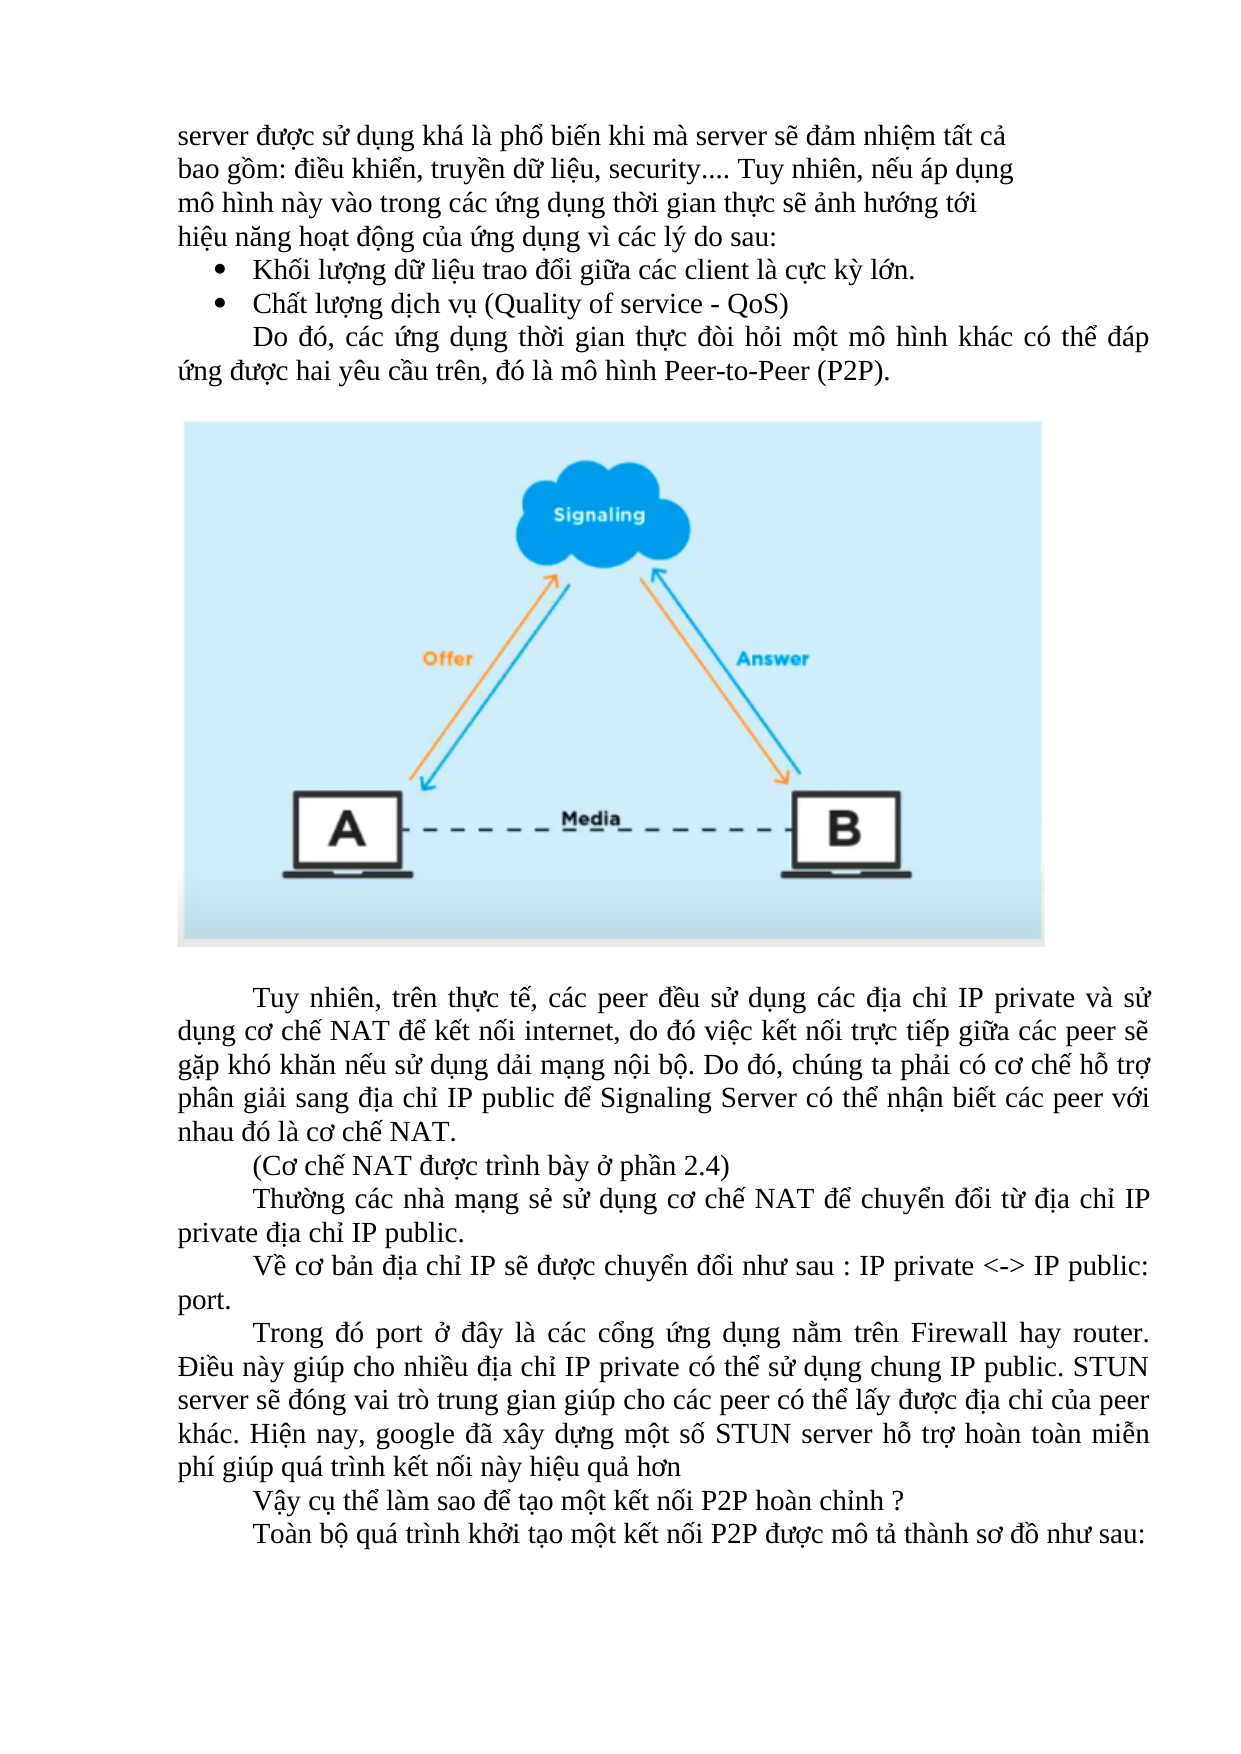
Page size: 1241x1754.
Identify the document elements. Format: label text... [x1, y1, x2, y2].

text bao gồm: điều khiển, truyền dữ liệu, security.... Tuy nhiên, nếu áp dụng [177, 152, 1152, 185]
text mô hình này vào trong các ứng dụng thời gian thực sẽ ảnh hướng tới [177, 185, 1152, 219]
text Tuy nhiên, trên thực tế, các peer đều sử dụng các địa chỉ IP private và sử dụng cơ chế NAT để kết nối internet, do đó việc kết nối trực tiếp giữa các peer sẽ gặp khó khăn nếu sử dụng dải mạng nội bộ. Do đó, chúng ta phải có cơ chế hỗ trợ phân giải sang địa chỉ IP public để Signaling Server có thể nhận biết các peer với nhau đó là cơ chế NAT. [177, 980, 1152, 1148]
text server được sử dụng khá là phổ biến khi mà server sẽ đảm nhiệm tất cả [177, 118, 1152, 152]
text Vậy cụ thể làm sao để tạo một kết nối P2P hoàn chỉnh ? [177, 1483, 1152, 1517]
list Chất lượng dịch vụ (Quality of service - QoS) [215, 286, 1152, 319]
text Do đó, các ứng dụng thời gian thực đòi hỏi một mô hình khác có thể đáp ứng được hai yêu cầu trên, đó là mô hình Peer-to-Peer (P2P). [177, 319, 1152, 387]
text Thường các nhà mạng sẻ sử dụng cơ chế NAT để chuyển đổi từ địa chỉ IP private địa chỉ IP public. [177, 1181, 1152, 1248]
text Trong đó port ở đây là các cổng ứng dụng nằm trên Firewall hay router. Điều này giúp cho nhiều địa chỉ IP private có thể sử dụng chung IP public. STUN server sẽ đóng vai trò trung gian giúp cho các peer có thể lấy được địa chỉ của peer khác. Hiện nay, google đã xây dựng một số STUN server hỗ trợ hoàn toàn miễn phí giúp quá trình kết nối này hiệu quả hơn [177, 1315, 1152, 1483]
text (Cơ chế NAT được trình bày ở phần 2.4) [177, 1148, 1152, 1181]
picture [177, 420, 1045, 947]
text Về cơ bản địa chỉ IP sẽ được chuyển đổi như sau : IP private <-> IP public: port. [177, 1248, 1152, 1315]
list Khối lượng dữ liệu trao đổi giữa các client là cực kỳ lớn. [215, 252, 1152, 286]
text hiệu năng hoạt động của ứng dụng vì các lý do sau: [177, 219, 1152, 252]
text Toàn bộ quá trình khởi tạo một kết nối P2P được mô tả thành sơ đồ như sau: [177, 1517, 1152, 1550]
